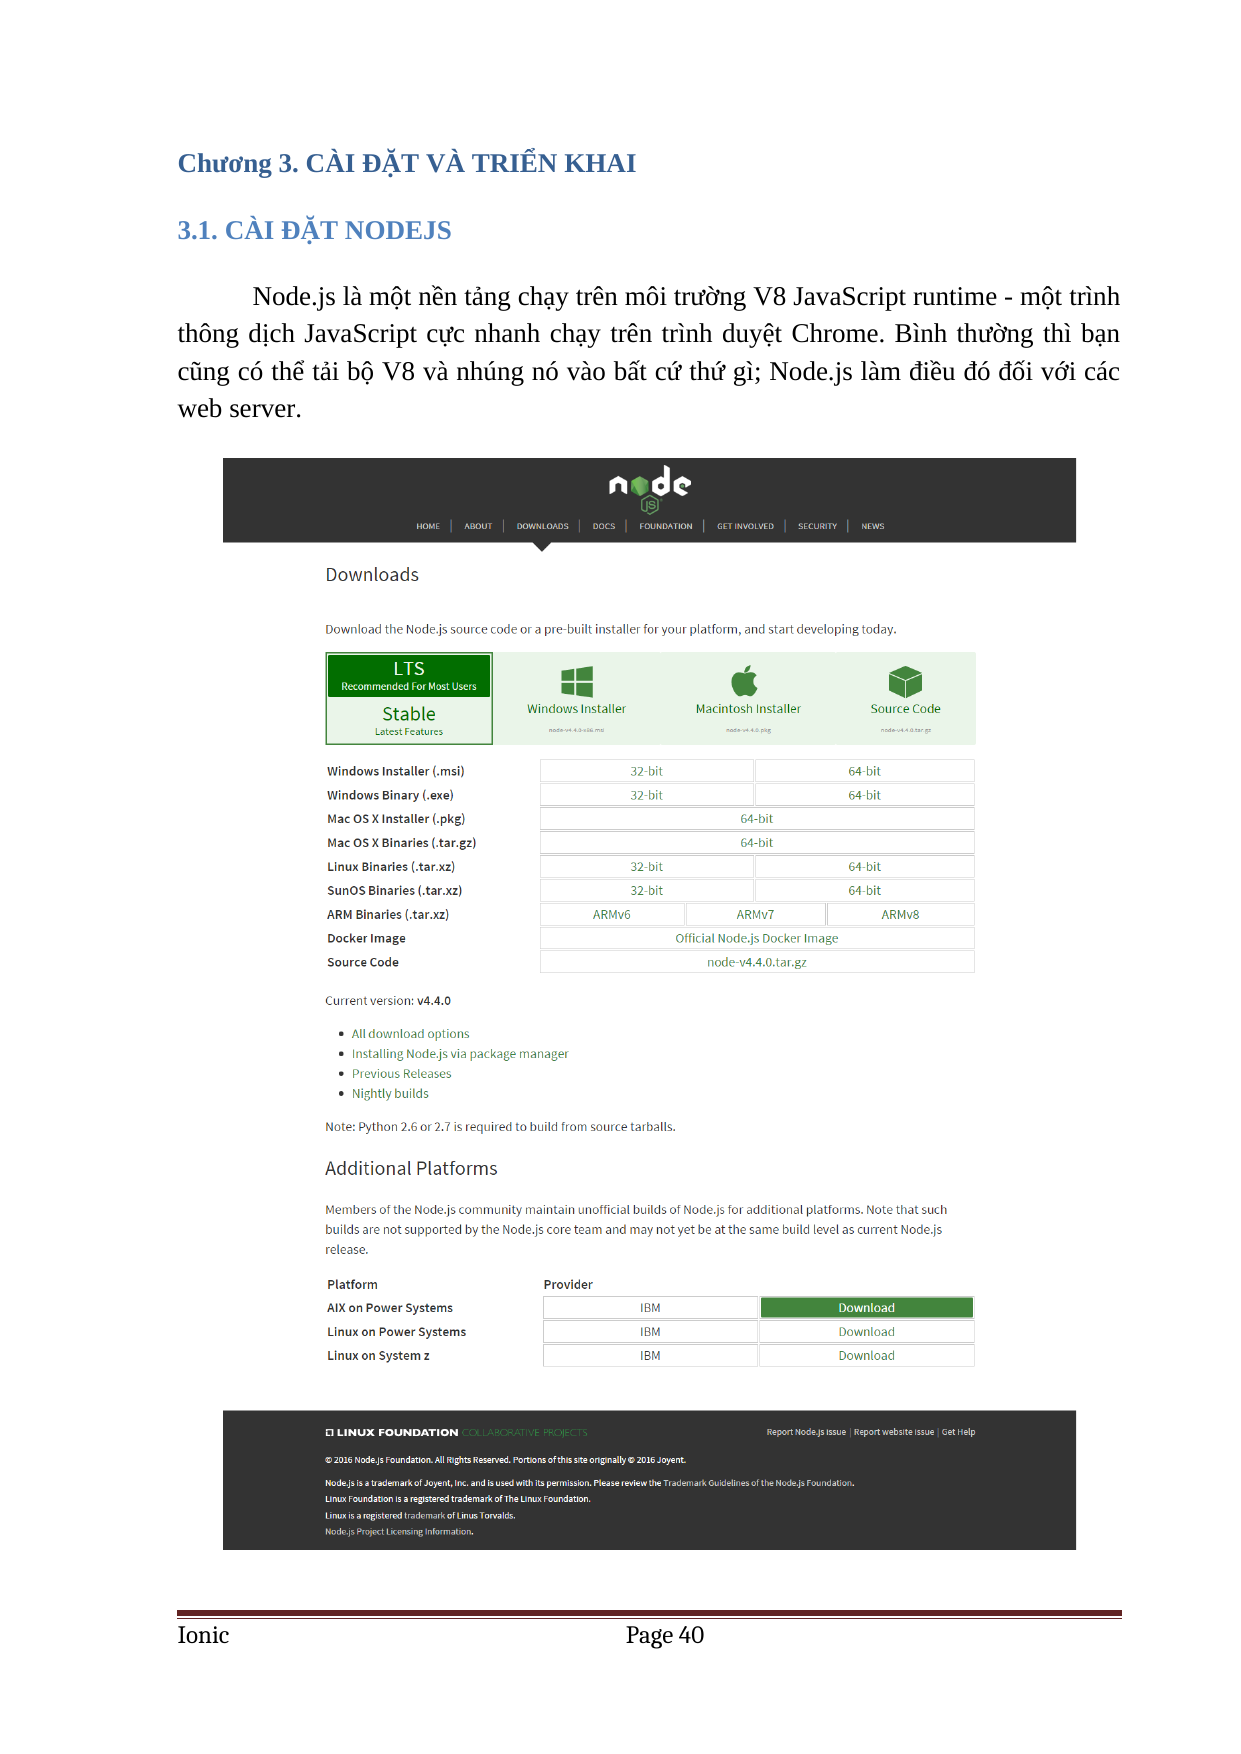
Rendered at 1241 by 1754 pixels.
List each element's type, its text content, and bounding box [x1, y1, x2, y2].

subtitle 3.1. CÀI ĐẶT NODEJS [177, 214, 1122, 245]
subtitle Chương 3. CÀI ĐẶT VÀ TRIỂN KHAI [177, 147, 1122, 178]
picture [223, 458, 1077, 1550]
text Node.js là một nền tảng chạy trên môi trường V8 JavaScript runtime - một trình thông dịch JavaScript cực nhanh chạy trên trình duyệt Chrome. Bình thường thì bạn cũng có thể tải bộ V8 và nhúng nó vào bất cứ thứ gì; Node.js làm điều đó đối với các web server. [177, 280, 1122, 423]
